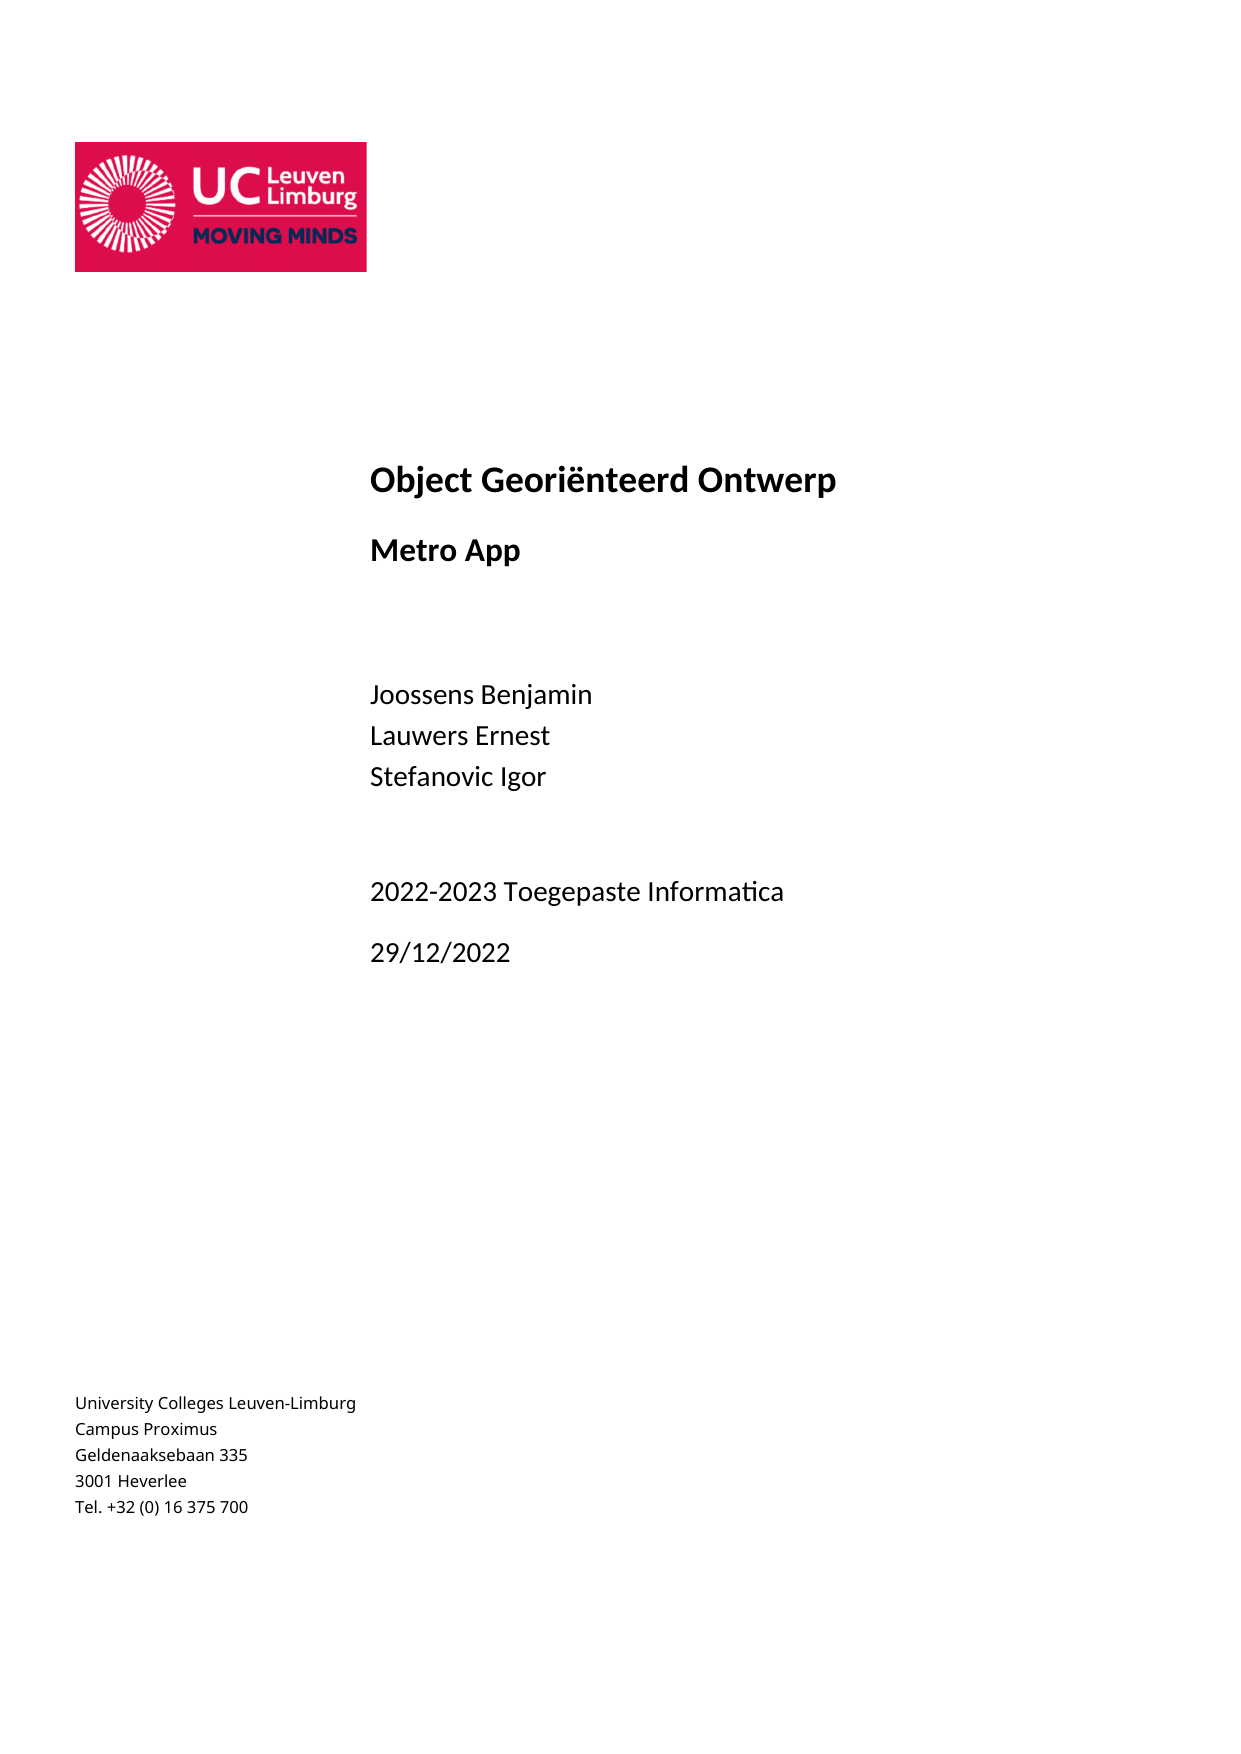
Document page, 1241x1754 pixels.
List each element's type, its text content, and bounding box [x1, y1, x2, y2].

picture [75, 142, 367, 272]
text 29/12/2022 [75, 934, 1165, 970]
text Object Georiënteerd Ontwerp [75, 456, 1165, 501]
text Joossens Benjamin [75, 676, 1165, 712]
text Lauwers Ernest [296, 717, 1165, 752]
text University Colleges Leuven-Limburg Campus Proximus Geldenaaksebaan 335 3001 Heverlee Tel. +32 (0) 16 375 700 [75, 1261, 1165, 1518]
text Stefanovic Igor [296, 758, 1165, 793]
text 2022-2023 Toegepaste Informatica [75, 873, 1165, 908]
text Metro App [75, 529, 1165, 570]
